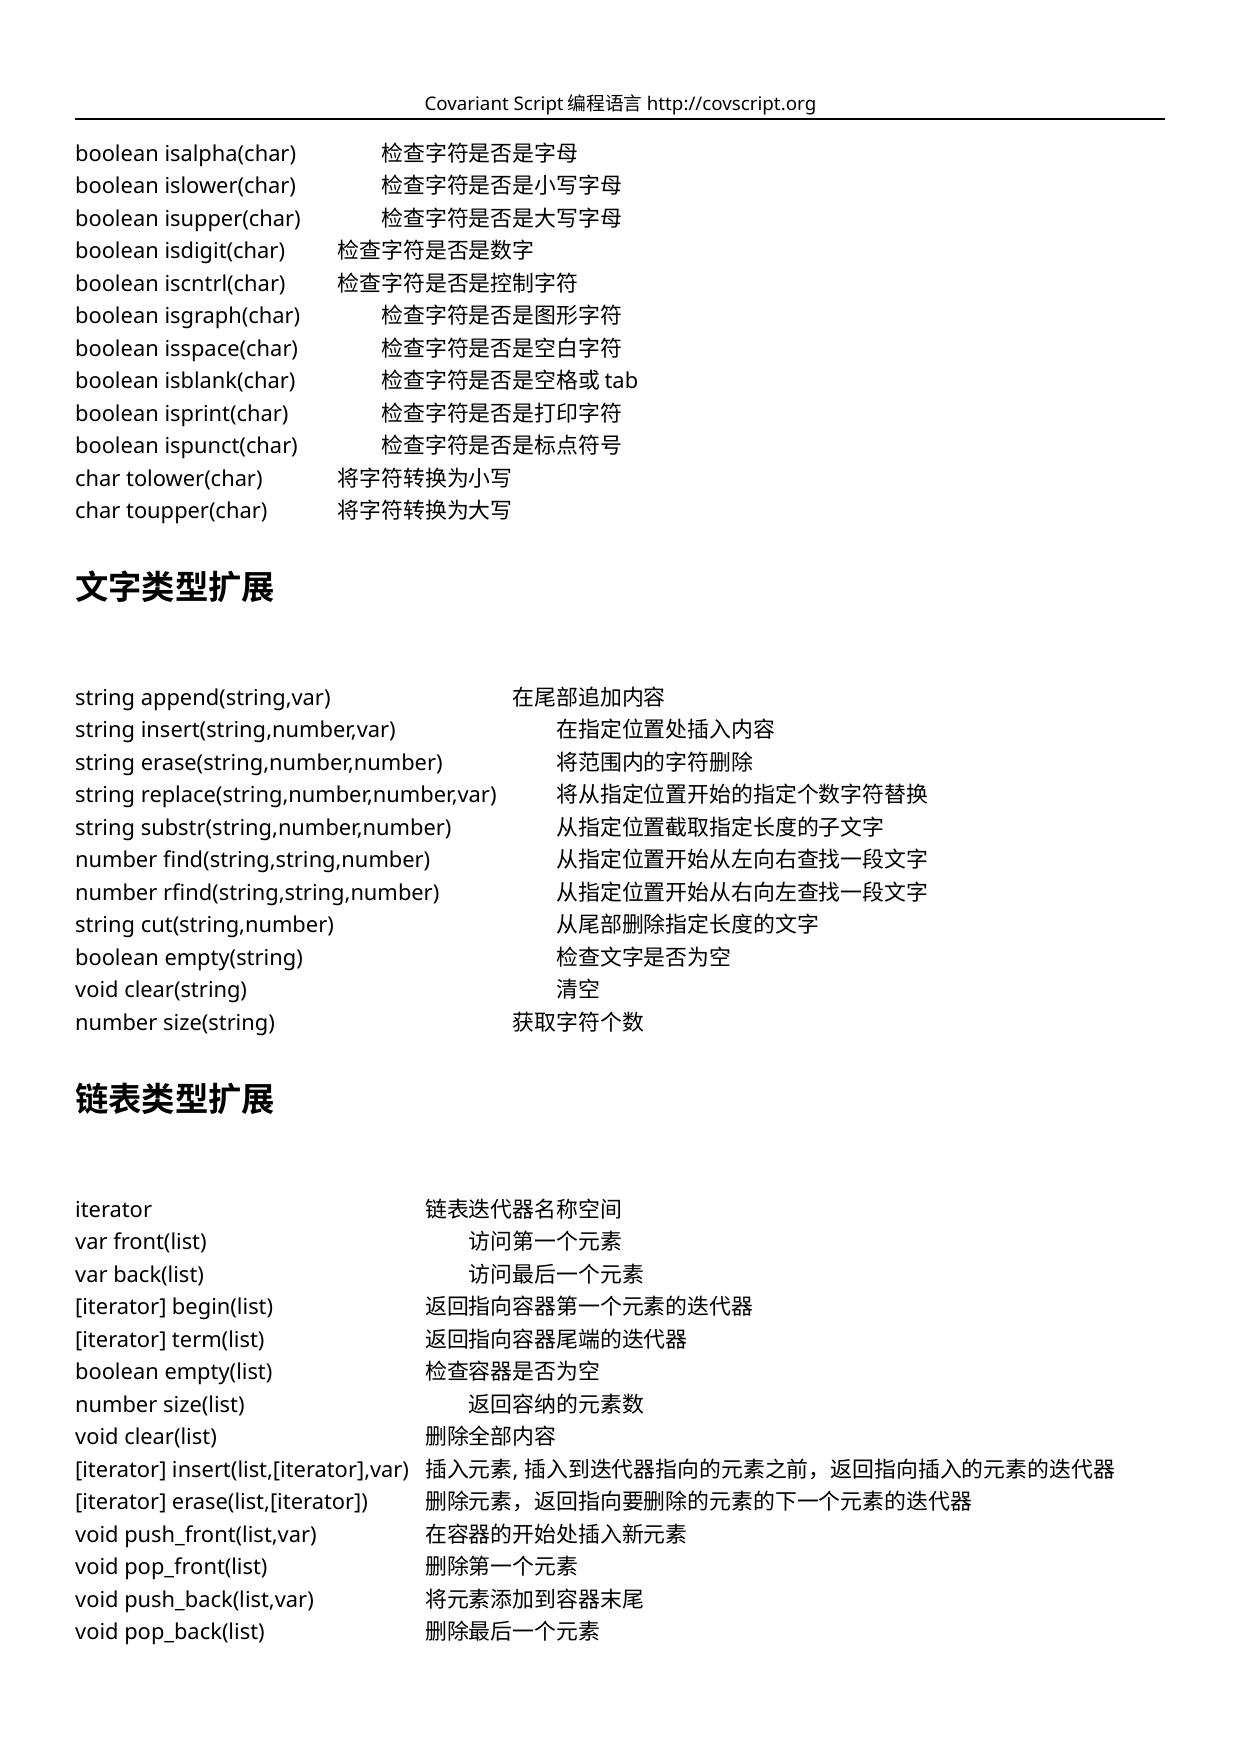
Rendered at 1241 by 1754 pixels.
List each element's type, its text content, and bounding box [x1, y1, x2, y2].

text void clear(string) 清空 [75, 972, 1165, 1005]
text void pop_back(list) 删除最后一个元素 [75, 1614, 1165, 1646]
text number size(list) 返回容纳的元素数 [75, 1386, 1165, 1419]
text boolean isalpha(char) 检查字符是否是字母 [75, 135, 1165, 168]
text string replace(string,number,number,var) 将从指定位置开始的指定个数字符替换 [75, 777, 1165, 810]
text boolean empty(list) 检查容器是否为空 [75, 1354, 1165, 1386]
text [iterator] begin(list) 返回指向容器第一个元素的迭代器 [75, 1289, 1165, 1321]
text char toupper(char) 将字符转换为大写 [75, 493, 1165, 525]
text string insert(string,number,var) 在指定位置处插入内容 [75, 712, 1165, 745]
text boolean isblank(char) 检查字符是否是空格或tab [75, 363, 1165, 395]
text number rfind(string,string,number) 从指定位置开始从右向左查找一段文字 [75, 875, 1165, 907]
text boolean iscntrl(char) 检查字符是否是控制字符 [75, 265, 1165, 298]
text boolean isdigit(char) 检查字符是否是数字 [75, 233, 1165, 265]
text [iterator] insert(list,[iterator],var) 插入元素, 插入到迭代器指向的元素之前，返回指向插入的元素的迭代器 [75, 1451, 1165, 1484]
text var front(list) 访问第一个元素 [75, 1224, 1165, 1256]
text var back(list) 访问最后一个元素 [75, 1256, 1165, 1289]
text boolean isupper(char) 检查字符是否是大写字母 [75, 200, 1165, 233]
text boolean isspace(char) 检查字符是否是空白字符 [75, 330, 1165, 363]
text char tolower(char) 将字符转换为小写 [75, 460, 1165, 493]
text string cut(string,number) 从尾部删除指定长度的文字 [75, 907, 1165, 940]
text void push_front(list,var) 在容器的开始处插入新元素 [75, 1516, 1165, 1549]
text string substr(string,number,number) 从指定位置截取指定长度的子文字 [75, 810, 1165, 842]
text boolean empty(string) 检查文字是否为空 [75, 940, 1165, 972]
text number find(string,string,number) 从指定位置开始从左向右查找一段文字 [75, 842, 1165, 875]
text boolean isprint(char) 检查字符是否是打印字符 [75, 395, 1165, 428]
text void pop_front(list) 删除第一个元素 [75, 1549, 1165, 1581]
text string erase(string,number,number) 将范围内的字符删除 [75, 745, 1165, 777]
text boolean ispunct(char) 检查字符是否是标点符号 [75, 428, 1165, 460]
text string append(string,var) 在尾部追加内容 [75, 680, 1165, 712]
text [iterator] erase(list,[iterator]) 删除元素，返回指向要删除的元素的下一个元素的迭代器 [75, 1484, 1165, 1516]
text void clear(list) 删除全部内容 [75, 1419, 1165, 1451]
text iterator 链表迭代器名称空间 [75, 1191, 1165, 1224]
subtitle 文字类型扩展 [75, 552, 1165, 617]
text number size(string) 获取字符个数 [75, 1005, 1165, 1037]
subtitle 链表类型扩展 [75, 1064, 1165, 1129]
text boolean islower(char) 检查字符是否是小写字母 [75, 168, 1165, 200]
text void push_back(list,var) 将元素添加到容器末尾 [75, 1581, 1165, 1614]
text boolean isgraph(char) 检查字符是否是图形字符 [75, 298, 1165, 330]
text [iterator] term(list) 返回指向容器尾端的迭代器 [75, 1321, 1165, 1354]
